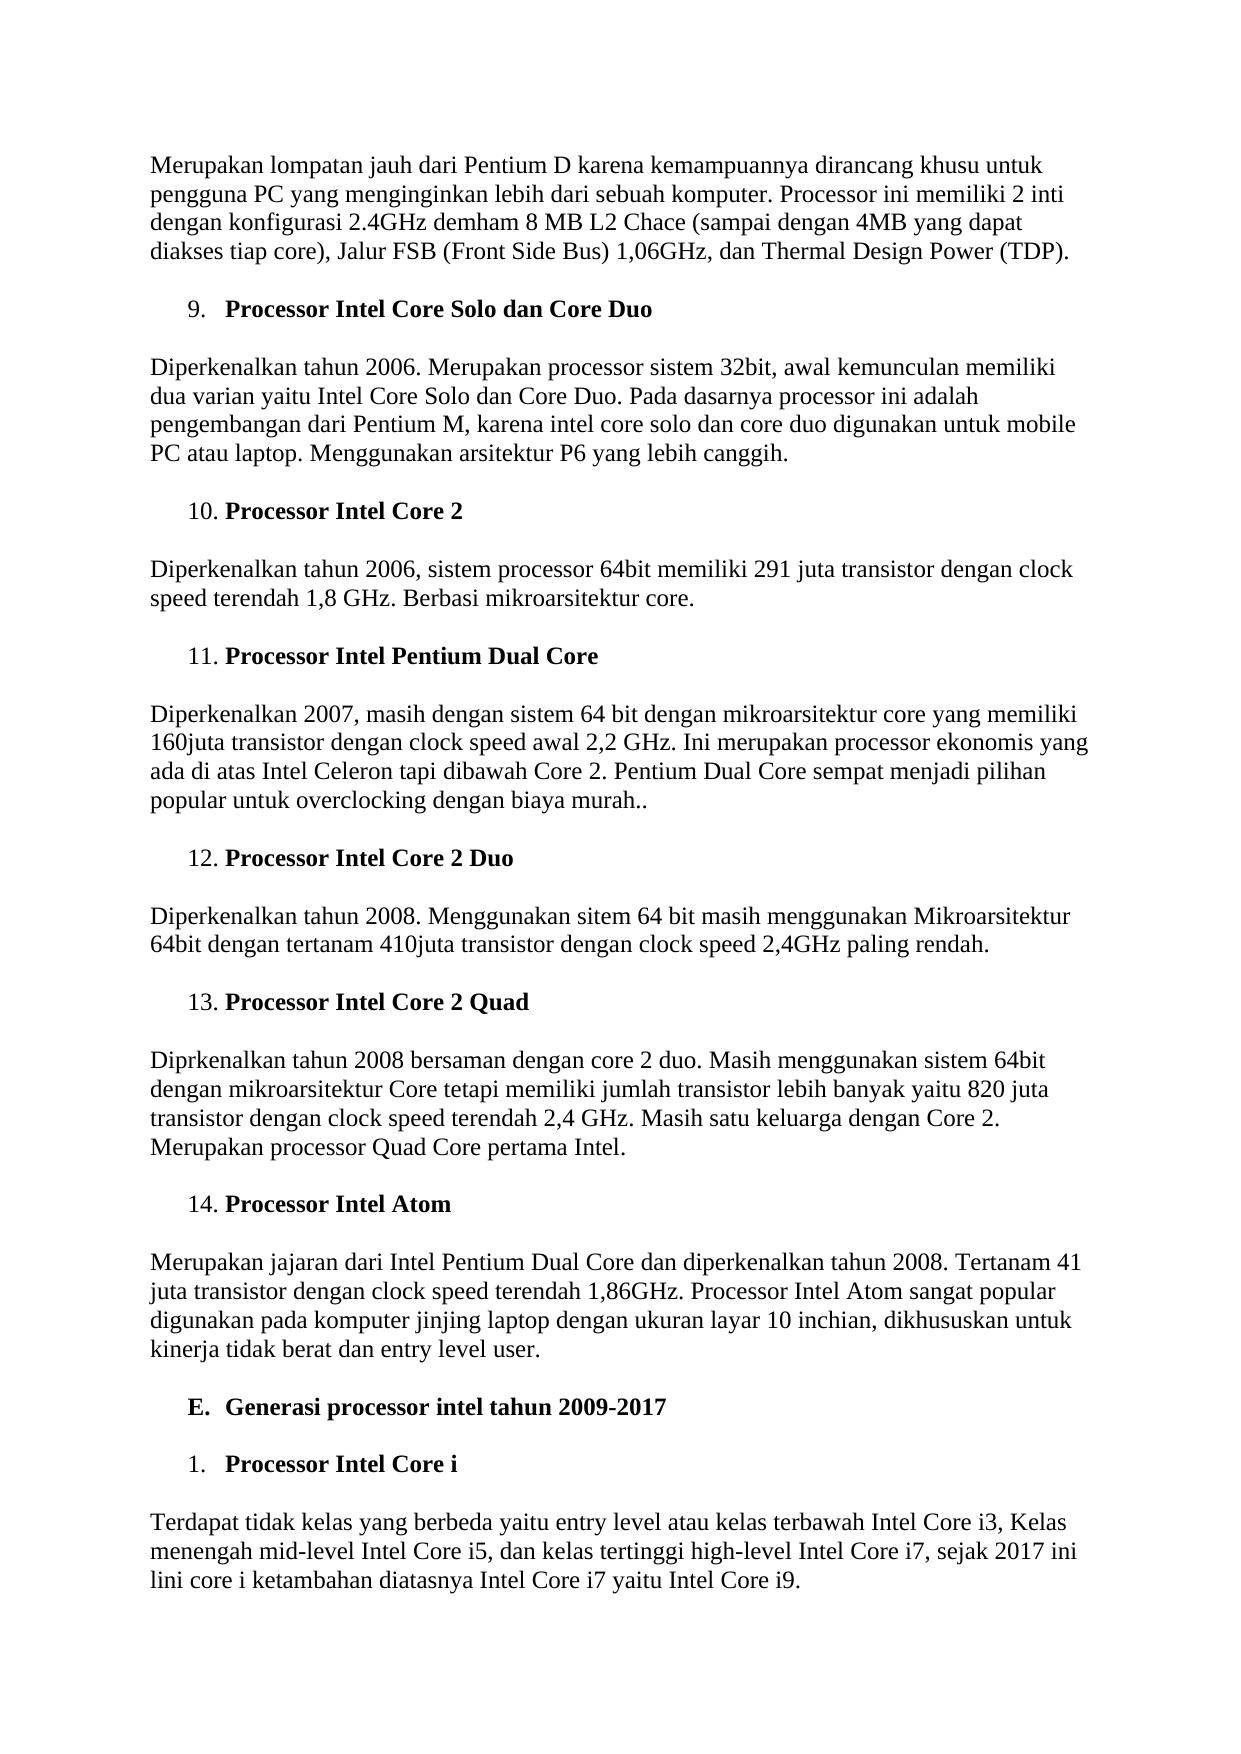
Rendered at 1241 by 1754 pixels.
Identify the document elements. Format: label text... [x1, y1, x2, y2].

text Diperkenalkan tahun 2006, sistem processor 64bit memiliki 291 juta transistor dengan clock speed terendah 1,8 GHz. Berbasi mikroarsitektur core. [150, 554, 1090, 612]
list Processor Intel Core 2 Duo [187, 843, 1090, 872]
list Processor Intel Core 2 Quad [187, 987, 1090, 1016]
list Processor Intel Core Solo dan Core Duo [187, 294, 1090, 323]
list Processor Intel Core i [187, 1449, 1090, 1478]
list Processor Intel Atom [187, 1189, 1090, 1218]
text Merupakan jajaran dari Intel Pentium Dual Core dan diperkenalkan tahun 2008. Tertanam 41 juta transistor dengan clock speed terendah 1,86GHz. Processor Intel Atom sangat popular digunakan pada komputer jinjing laptop dengan ukuran layar 10 inchian, dikhususkan untuk kinerja tidak berat dan entry level user. [150, 1247, 1090, 1362]
text Terdapat tidak kelas yang berbeda yaitu entry level atau kelas terbawah Intel Core i3, Kelas menengah mid-level Intel Core i5, dan kelas tertinggi high-level Intel Core i7, sejak 2017 ini lini core i ketambahan diatasnya Intel Core i7 yaitu Intel Core i9. [150, 1507, 1090, 1594]
list Generasi processor intel tahun 2009-2017 [187, 1392, 1090, 1420]
list Processor Intel Pentium Dual Core [187, 641, 1090, 669]
text Merupakan lompatan jauh dari Pentium D karena kemampuannya dirancang khusu untuk pengguna PC yang menginginkan lebih dari sebuah komputer. Processor ini memiliki 2 inti dengan konfigurasi 2.4GHz demham 8 MB L2 Chace (sampai dengan 4MB yang dapat diakses tiap core), Jalur FSB (Front Side Bus) 1,06GHz, dan Thermal Design Power (TDP). [150, 150, 1090, 265]
list Processor Intel Core 2 [187, 496, 1090, 525]
text Diperkenalkan tahun 2008. Menggunakan sitem 64 bit masih menggunakan Mikroarsitektur 64bit dengan tertanam 410juta transistor dengan clock speed 2,4GHz paling rendah. [150, 901, 1090, 958]
text Diperkenalkan 2007, masih dengan sistem 64 bit dengan mikroarsitektur core yang memiliki 160juta transistor dengan clock speed awal 2,2 GHz. Ini merupakan processor ekonomis yang ada di atas Intel Celeron tapi dibawah Core 2. Pentium Dual Core sempat menjadi pilihan popular untuk overclocking dengan biaya murah.. [150, 699, 1090, 814]
text Diprkenalkan tahun 2008 bersaman dengan core 2 duo. Masih menggunakan sistem 64bit dengan mikroarsitektur Core tetapi memiliki jumlah transistor lebih banyak yaitu 820 juta transistor dengan clock speed terendah 2,4 GHz. Masih satu keluarga dengan Core 2. Merupakan processor Quad Core pertama Intel. [150, 1045, 1090, 1160]
text Diperkenalkan tahun 2006. Merupakan processor sistem 32bit, awal kemunculan memiliki dua varian yaitu Intel Core Solo dan Core Duo. Pada dasarnya processor ini adalah pengembangan dari Pentium M, karena intel core solo dan core duo digunakan untuk mobile PC atau laptop. Menggunakan arsitektur P6 yang lebih canggih. [150, 352, 1090, 467]
